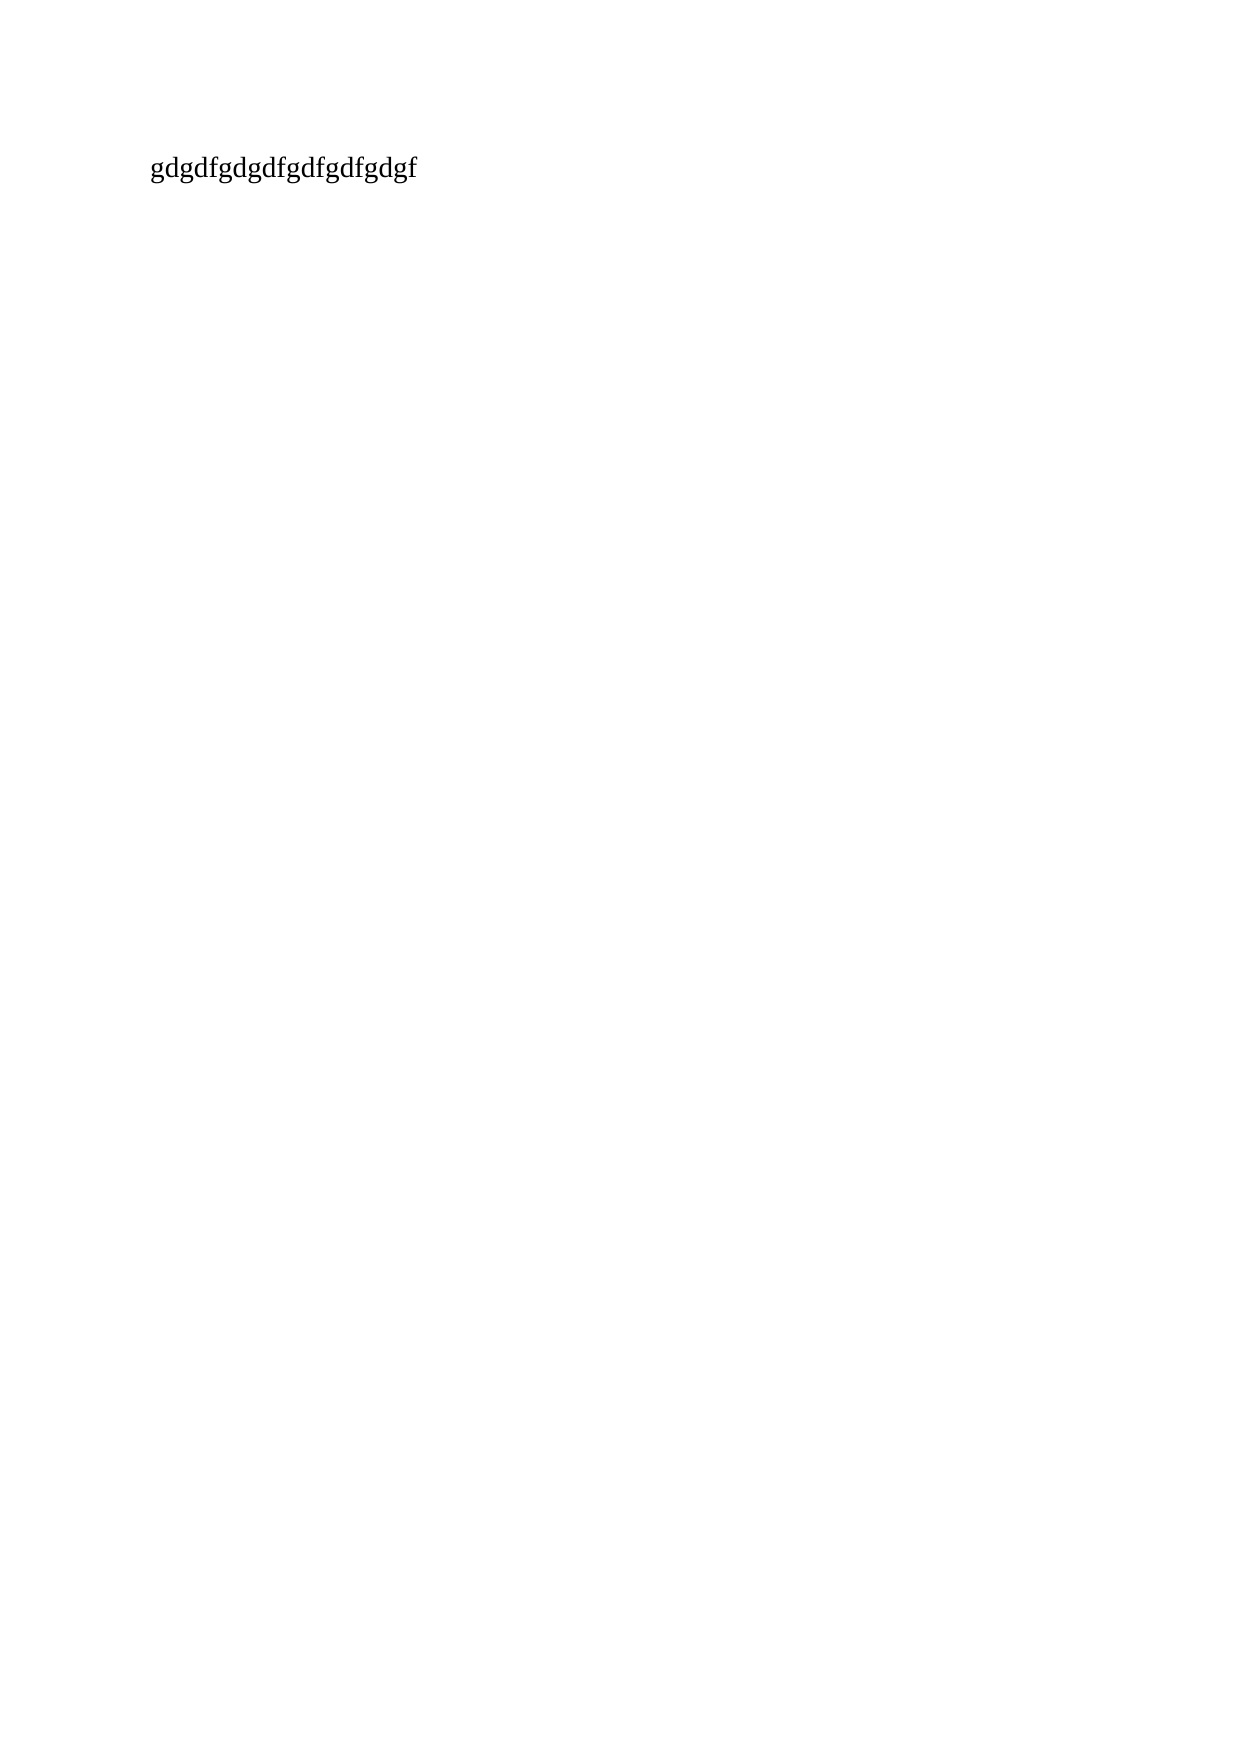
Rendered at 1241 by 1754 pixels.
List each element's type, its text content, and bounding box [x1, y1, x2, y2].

text gdgdfgdgdfgdfgdfgdgf [150, 150, 1090, 183]
